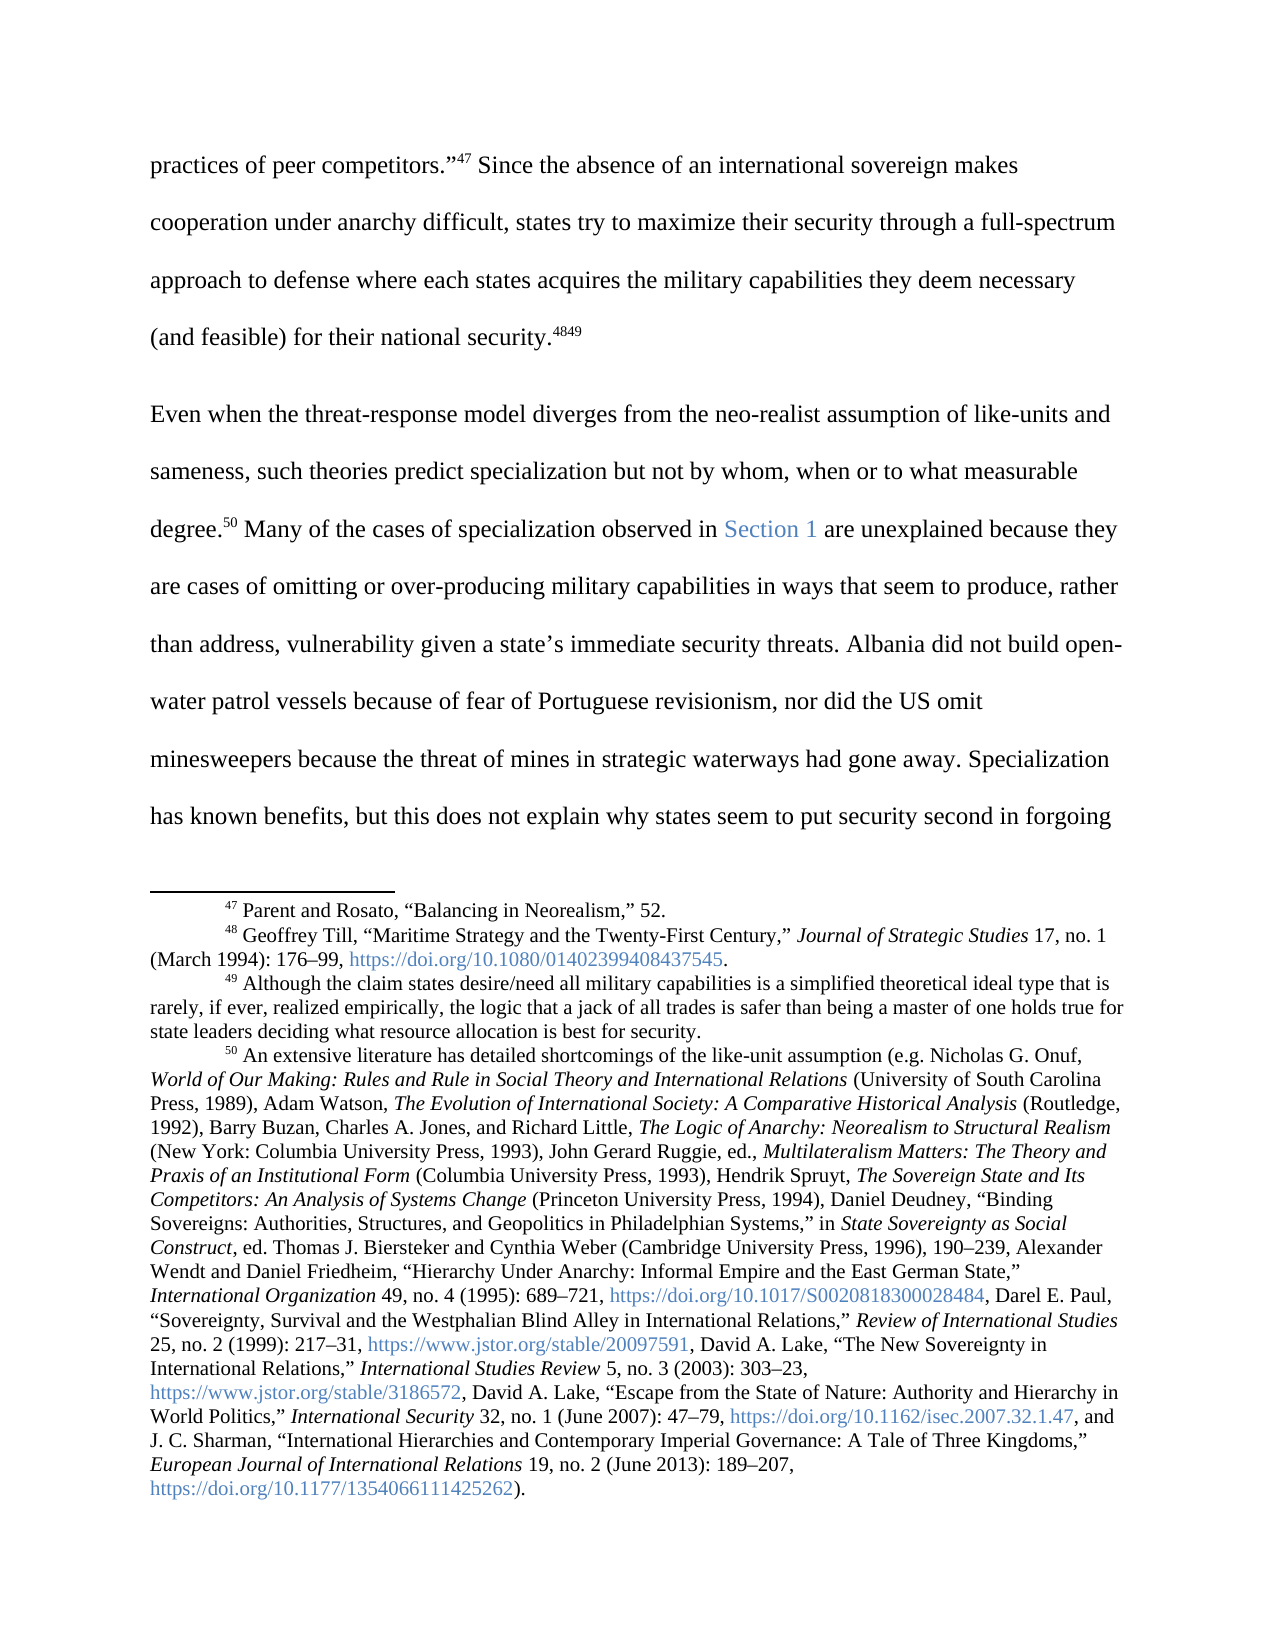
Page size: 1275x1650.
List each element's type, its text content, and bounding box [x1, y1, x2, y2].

text Even when the threat-response model diverges from the neo-realist assumption of like-units and sameness, such theories predict specialization but not by whom, when or to what measurable degree. Many of the cases of specialization observed in Section 1 are unexplained because they are cases of omitting or over-producing military capabilities in ways that seem to produce, rather than address, vulnerability given a state’s immediate security threats. Albania did not build open-water patrol vessels because of fear of Portuguese revisionism, nor did the US omit minesweepers because the threat of mines in strategic waterways had gone away. Specialization has known benefits, but this does not explain why states seem to put security second in forgoing the benefits of diversification or specializing in patterns we cannot identify or that threat-response doesn’t seem to explain. [150, 399, 1125, 830]
text Given the indeterminacy of domestic political explanations for aggregate distributions of military capabilities, conventional wisdom has largely coalesced around “external cause” theories where variation across militaries is explained by the perceived best response to security threats. For neo-realists, this external threat motivation predicts little variation across militaries beyond that attributable to geography and economic capacity. As Waltz, put it, the anarchic self-help system means “contending states imitate the military innovations contrived by the country of greatest capability and ingenuity. And so the weapons of major contenders, and even their strategies, begin to look much the same all over the world.” Importantly, this similarity in military profile is true even when states face a common enemy. Because states cannot resolve the problem of credibly relying on one another and power is distributed “to protect no group purpose”, the self-help nature of the international system should prevent states from being able to functionally differentiate their military capabilities by relying on each other. Rather than resort to alliances, “states rely relentlessly both on arming and on imitating the successful military practices of peer competitors.” Since the absence of an international sovereign makes cooperation under anarchy difficult, states try to maximize their security through a full-spectrum approach to defense where each states acquires the military capabilities they deem necessary (and feasible) for their national security. [150, 150, 1125, 351]
